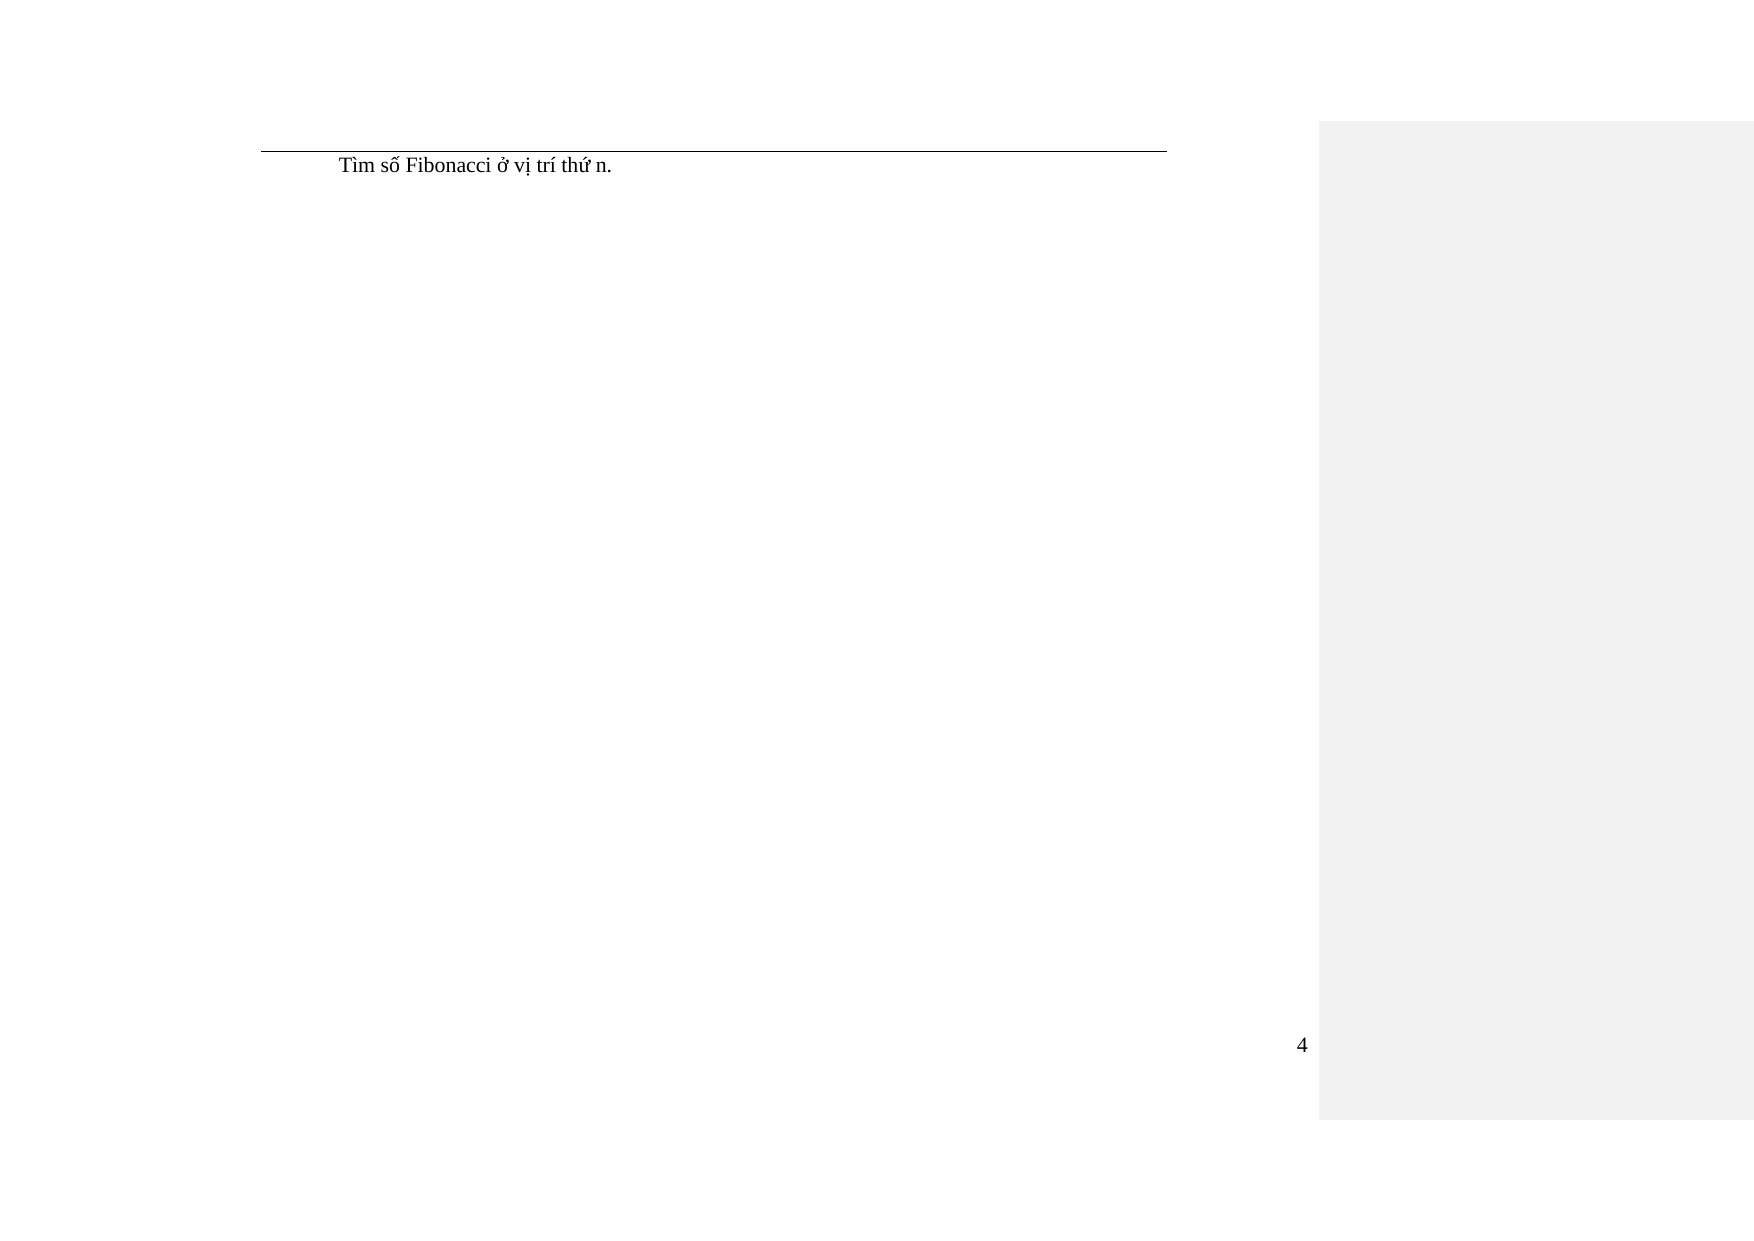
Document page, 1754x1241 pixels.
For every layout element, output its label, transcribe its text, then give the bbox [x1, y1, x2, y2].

text Tìm số Fibonacci ở vị trí thứ n. [338, 152, 1604, 177]
